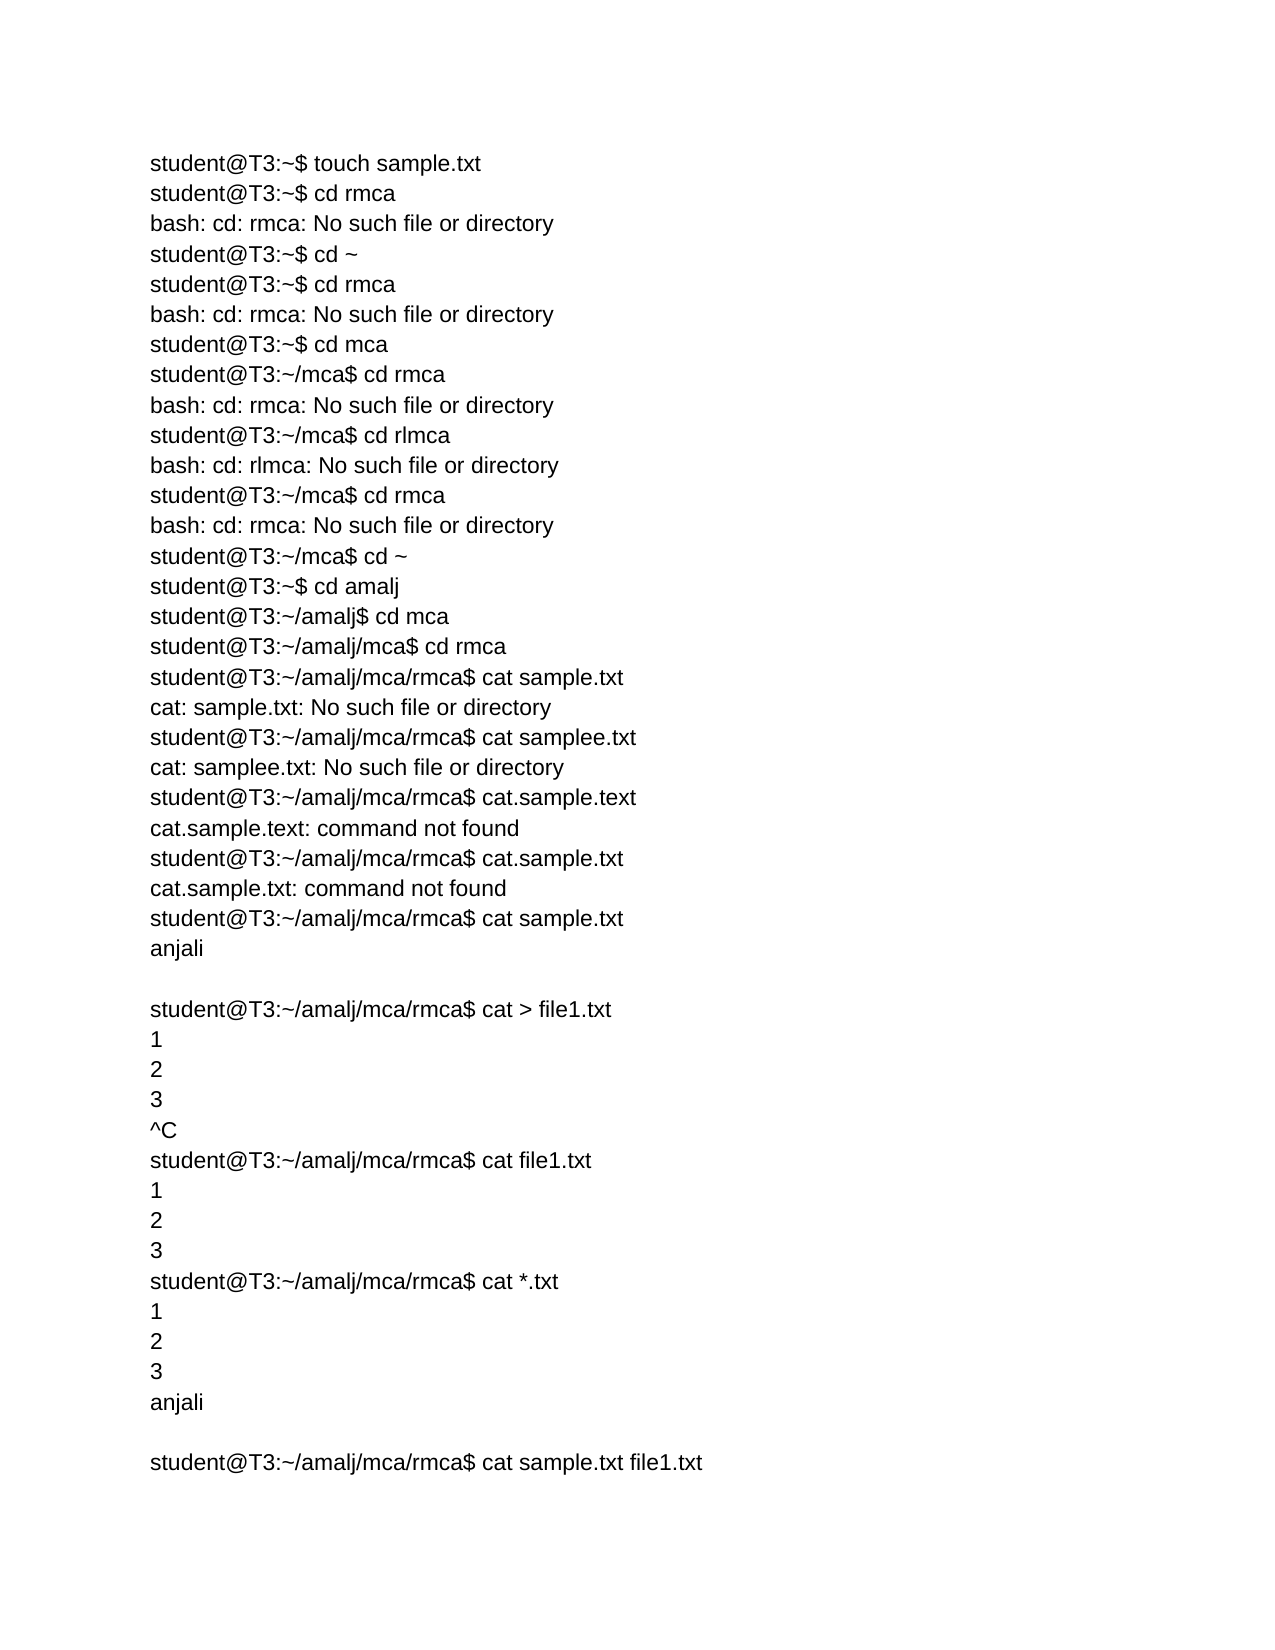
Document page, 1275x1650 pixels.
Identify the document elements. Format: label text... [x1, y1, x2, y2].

text student@T3:~$ cd rmca [150, 271, 1125, 297]
text bash: cd: rmca: No such file or directory [150, 301, 1125, 327]
text student@T3:~$ cd rmca [150, 180, 1125, 207]
text bash: cd: rmca: No such file or directory [150, 210, 1125, 237]
text anjali [150, 1388, 1125, 1415]
text student@T3:~/amalj/mca/rmca$ cat sample.txt file1.txt [150, 1449, 1125, 1475]
text student@T3:~/amalj/mca/rmca$ cat sample.txt [150, 663, 1125, 690]
text 1 [150, 1026, 1125, 1052]
text student@T3:~/mca$ cd ~ [150, 543, 1125, 569]
text 2 [150, 1207, 1125, 1234]
text student@T3:~/amalj$ cd mca [150, 603, 1125, 629]
text bash: cd: rmca: No such file or directory [150, 512, 1125, 539]
text student@T3:~/mca$ cd rmca [150, 361, 1125, 388]
text student@T3:~/amalj/mca/rmca$ cat.sample.text [150, 784, 1125, 811]
text 1 [150, 1298, 1125, 1324]
text cat: sample.txt: No such file or directory [150, 694, 1125, 720]
text student@T3:~$ cd ~ [150, 241, 1125, 267]
text anjali [150, 935, 1125, 962]
text cat.sample.text: command not found [150, 814, 1125, 841]
text student@T3:~$ cd amalj [150, 573, 1125, 599]
text cat.sample.txt: command not found [150, 875, 1125, 901]
text student@T3:~/amalj/mca/rmca$ cat.sample.txt [150, 845, 1125, 871]
text student@T3:~/mca$ cd rlmca [150, 422, 1125, 448]
text bash: cd: rmca: No such file or directory [150, 392, 1125, 418]
text cat: samplee.txt: No such file or directory [150, 754, 1125, 781]
text 1 [150, 1177, 1125, 1203]
text student@T3:~/amalj/mca$ cd rmca [150, 633, 1125, 660]
text student@T3:~$ touch sample.txt [150, 150, 1125, 176]
text student@T3:~/amalj/mca/rmca$ cat file1.txt [150, 1147, 1125, 1173]
text 3 [150, 1086, 1125, 1113]
text student@T3:~/amalj/mca/rmca$ cat sample.txt [150, 905, 1125, 932]
text ^C [150, 1117, 1125, 1143]
text student@T3:~/amalj/mca/rmca$ cat *.txt [150, 1268, 1125, 1294]
text 3 [150, 1237, 1125, 1264]
text student@T3:~/amalj/mca/rmca$ cat > file1.txt [150, 996, 1125, 1022]
text 2 [150, 1056, 1125, 1083]
text student@T3:~$ cd mca [150, 331, 1125, 358]
text bash: cd: rlmca: No such file or directory [150, 452, 1125, 478]
text 3 [150, 1358, 1125, 1385]
text 2 [150, 1328, 1125, 1354]
text student@T3:~/mca$ cd rmca [150, 482, 1125, 509]
text student@T3:~/amalj/mca/rmca$ cat samplee.txt [150, 724, 1125, 750]
